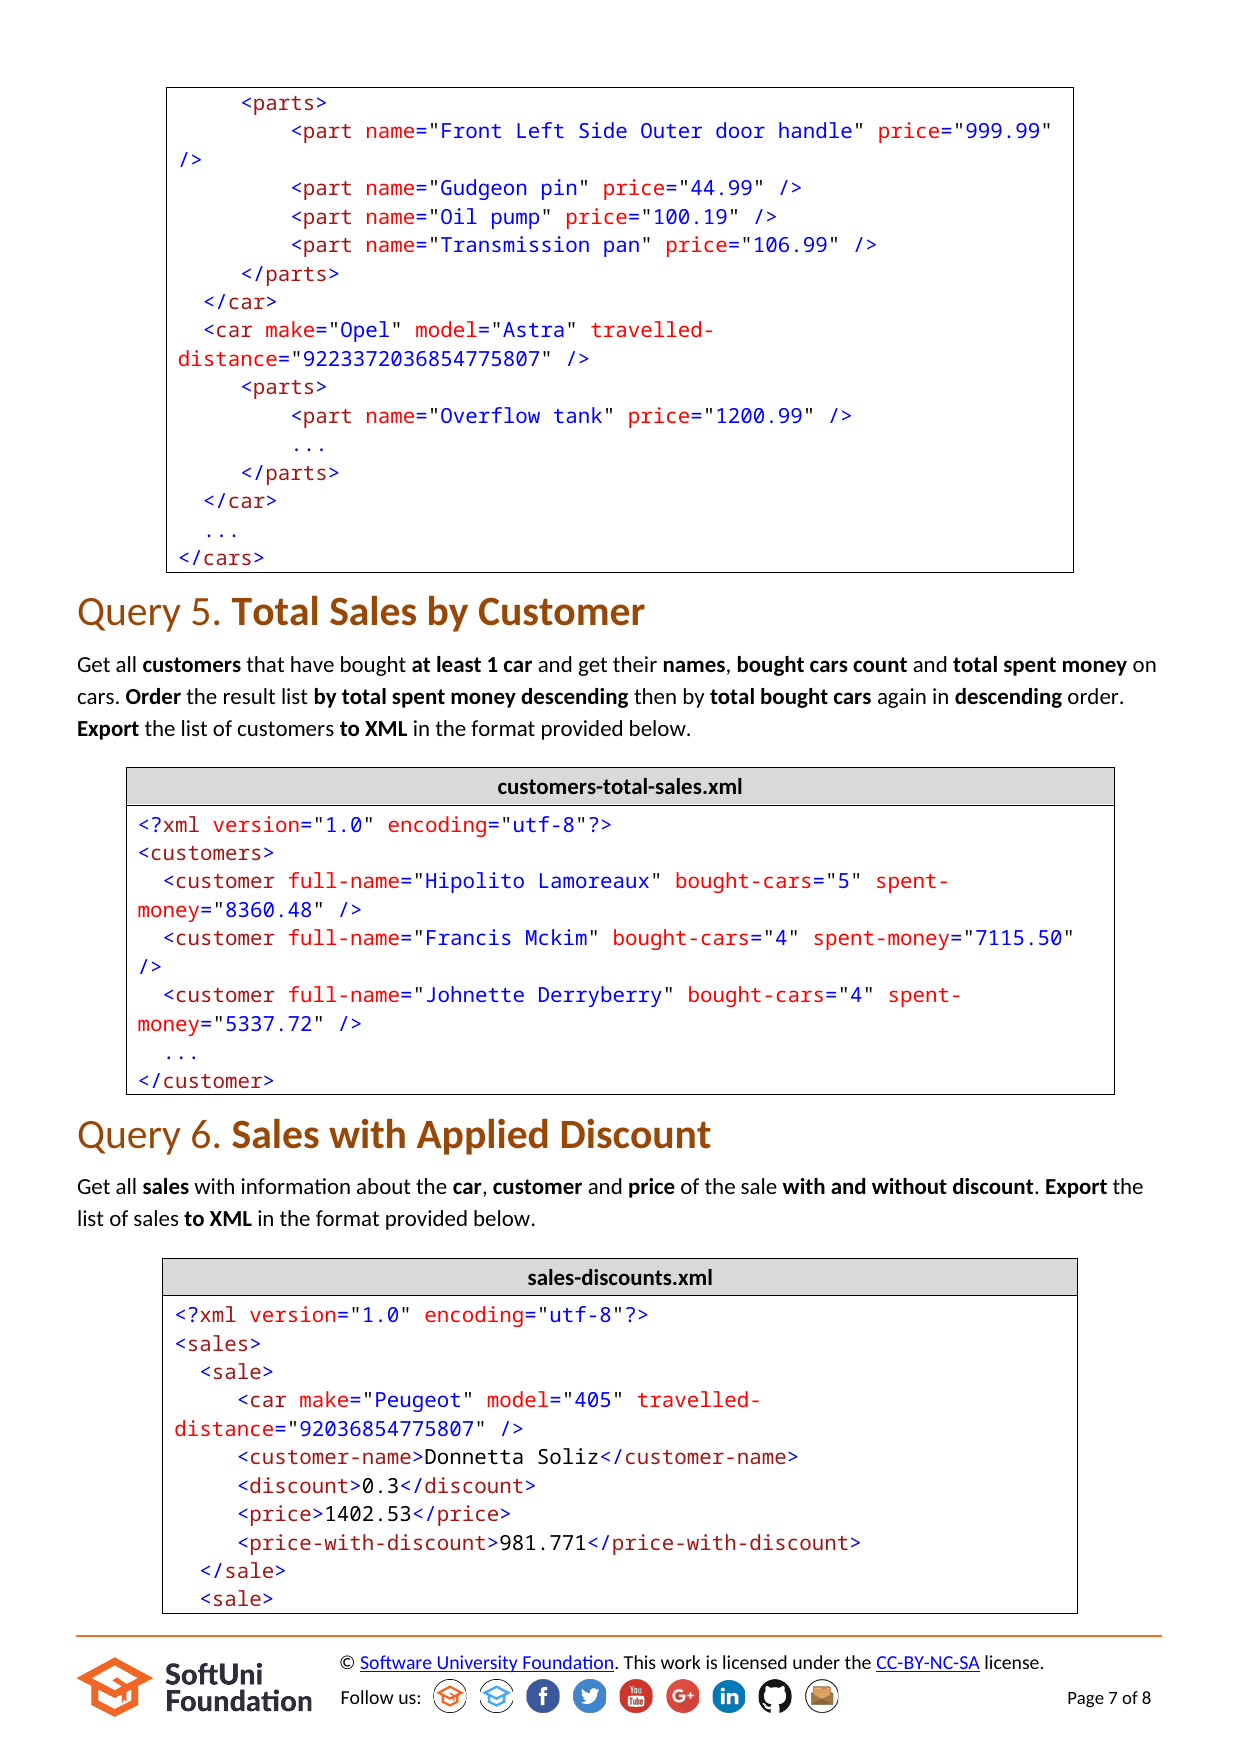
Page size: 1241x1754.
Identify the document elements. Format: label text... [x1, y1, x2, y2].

picture [480, 1679, 513, 1713]
picture [76, 1657, 312, 1717]
text Get all sales with information about the car, customer and price of the sale with and without discount. Export the list of sales to XML in the format provided below. [77, 1172, 1163, 1233]
picture [433, 1679, 467, 1713]
table_header customers-total-sales.xml [127, 768, 1114, 804]
subtitle Total Sales by Customer [77, 585, 1163, 636]
picture [666, 1679, 700, 1713]
picture [736, 1680, 746, 1690]
picture [736, 1703, 746, 1713]
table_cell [163, 1296, 1077, 1613]
picture [573, 1679, 607, 1713]
picture [727, 1694, 738, 1704]
picture [712, 1703, 722, 1713]
subtitle Sales with Applied Discount [77, 1108, 1163, 1158]
picture [619, 1679, 653, 1713]
picture [712, 1680, 722, 1690]
table_header sales-discounts.xml [163, 1259, 1077, 1295]
picture [758, 1679, 792, 1713]
table_cell <?xml version="1.0" encoding="utf-8"?> <customers> <customer full-name="Hipolito Lamoreaux" bought-cars="5" spent-money="8360.48" /> <customer full-name="Francis Mckim" bought-cars="4" spent-money="7115.50" /> <customer full-name="Johnette Derryberry" bought-cars="4" spent-money="5337.72" /> ... </customer> [127, 806, 1114, 1094]
picture [805, 1679, 839, 1713]
text Get all customers that have bought at least 1 car and get their names, bought cars count and total spent money on cars. Order the result list by total spent money descending then by total bought cars again in descending order. Export the list of customers to XML in the format provided below. [77, 650, 1163, 742]
picture [526, 1679, 560, 1713]
